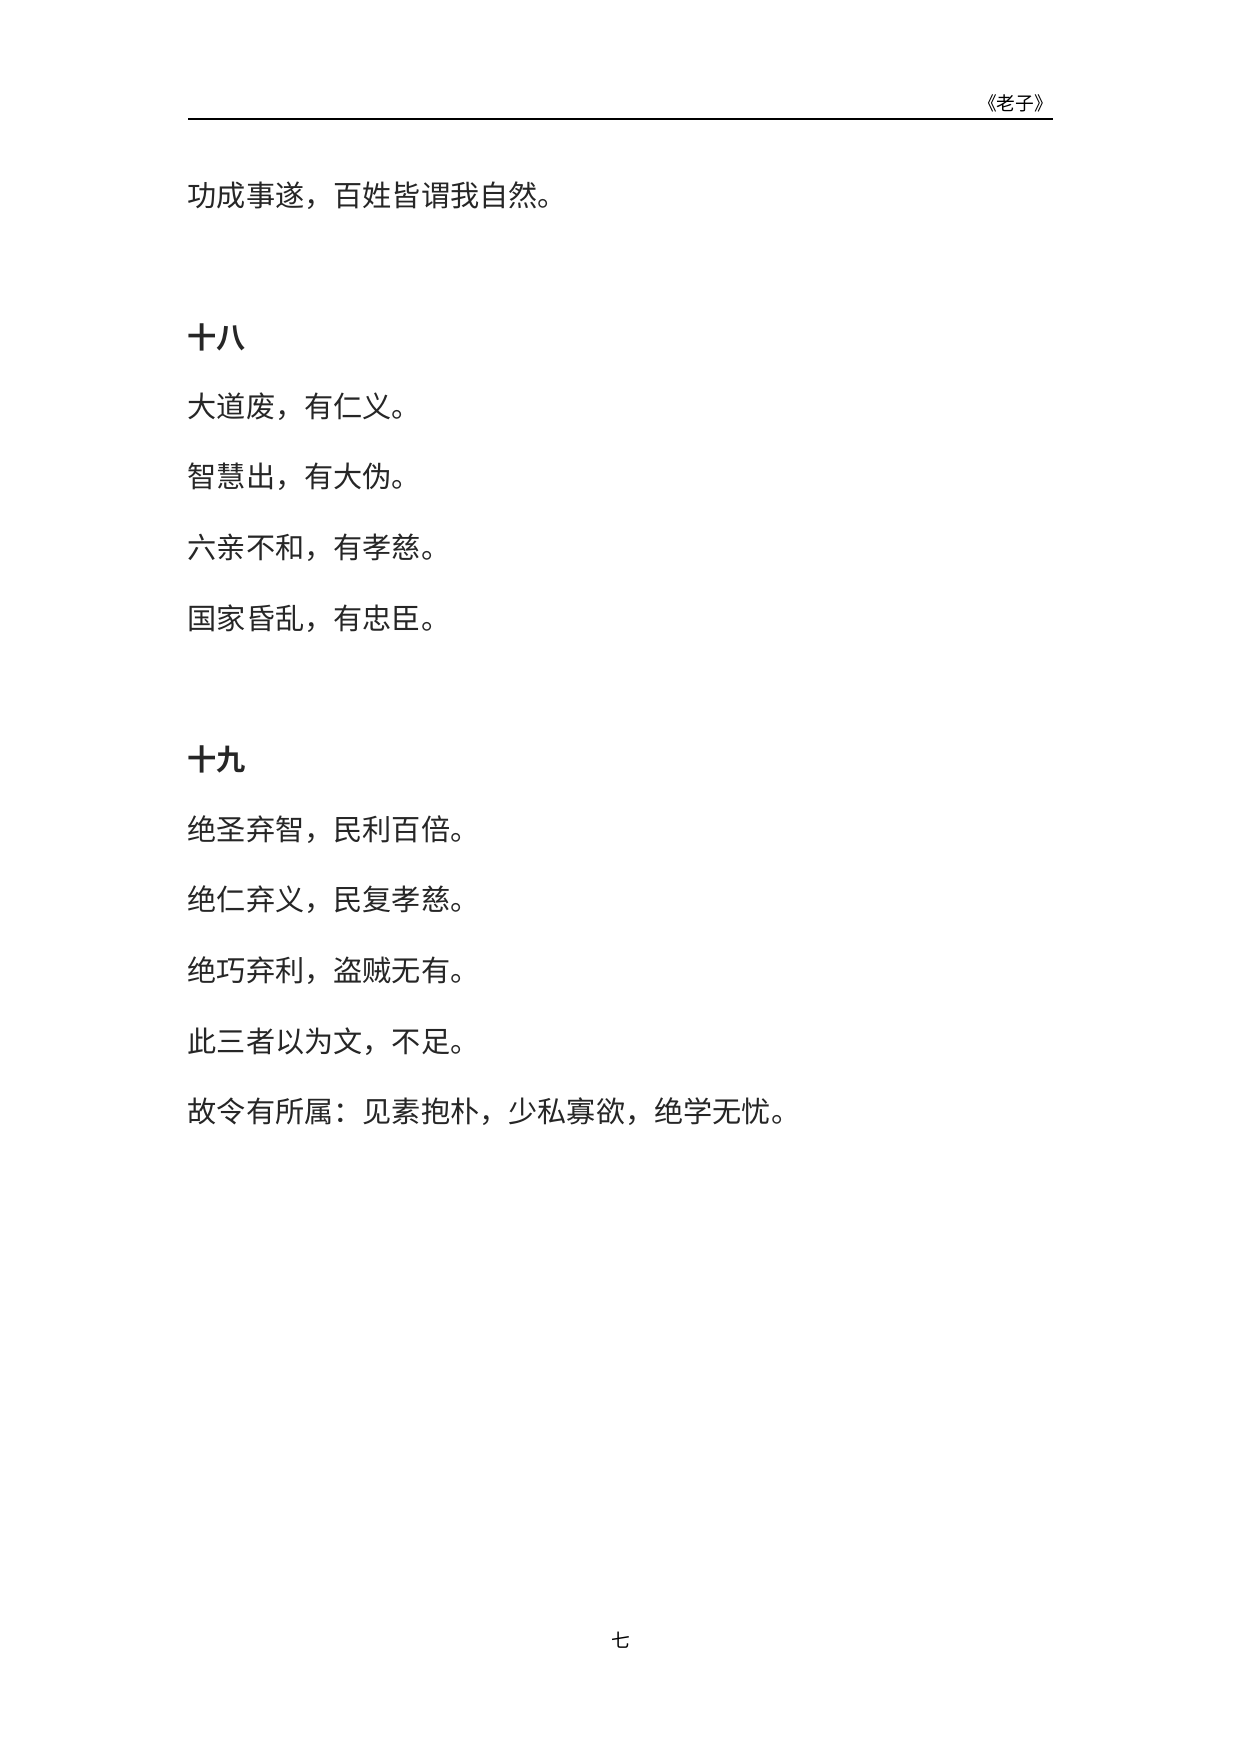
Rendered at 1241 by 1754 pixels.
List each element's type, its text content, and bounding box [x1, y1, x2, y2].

text 绝圣弃智，民利百倍。 [187, 805, 1053, 849]
text 智慧出，有大伪。 [187, 453, 1053, 497]
text 六亲不和，有孝慈。 [187, 524, 1053, 568]
text 大道废，有仁义。 [187, 382, 1053, 427]
text 国家昏乱，有忠臣。 [187, 595, 1053, 639]
text 十八 [187, 313, 1053, 357]
text 绝巧弃利，盗贼无有。 [187, 947, 1053, 991]
text 故令有所属：见素抱朴，少私寡欲，绝学无忧。 [187, 1088, 1053, 1132]
text 此三者以为文，不足。 [187, 1017, 1053, 1061]
text 十九 [187, 736, 1053, 780]
text 功成事遂，百姓皆谓我自然。 [187, 172, 1053, 216]
text 绝仁弃义，民复孝慈。 [187, 876, 1053, 920]
